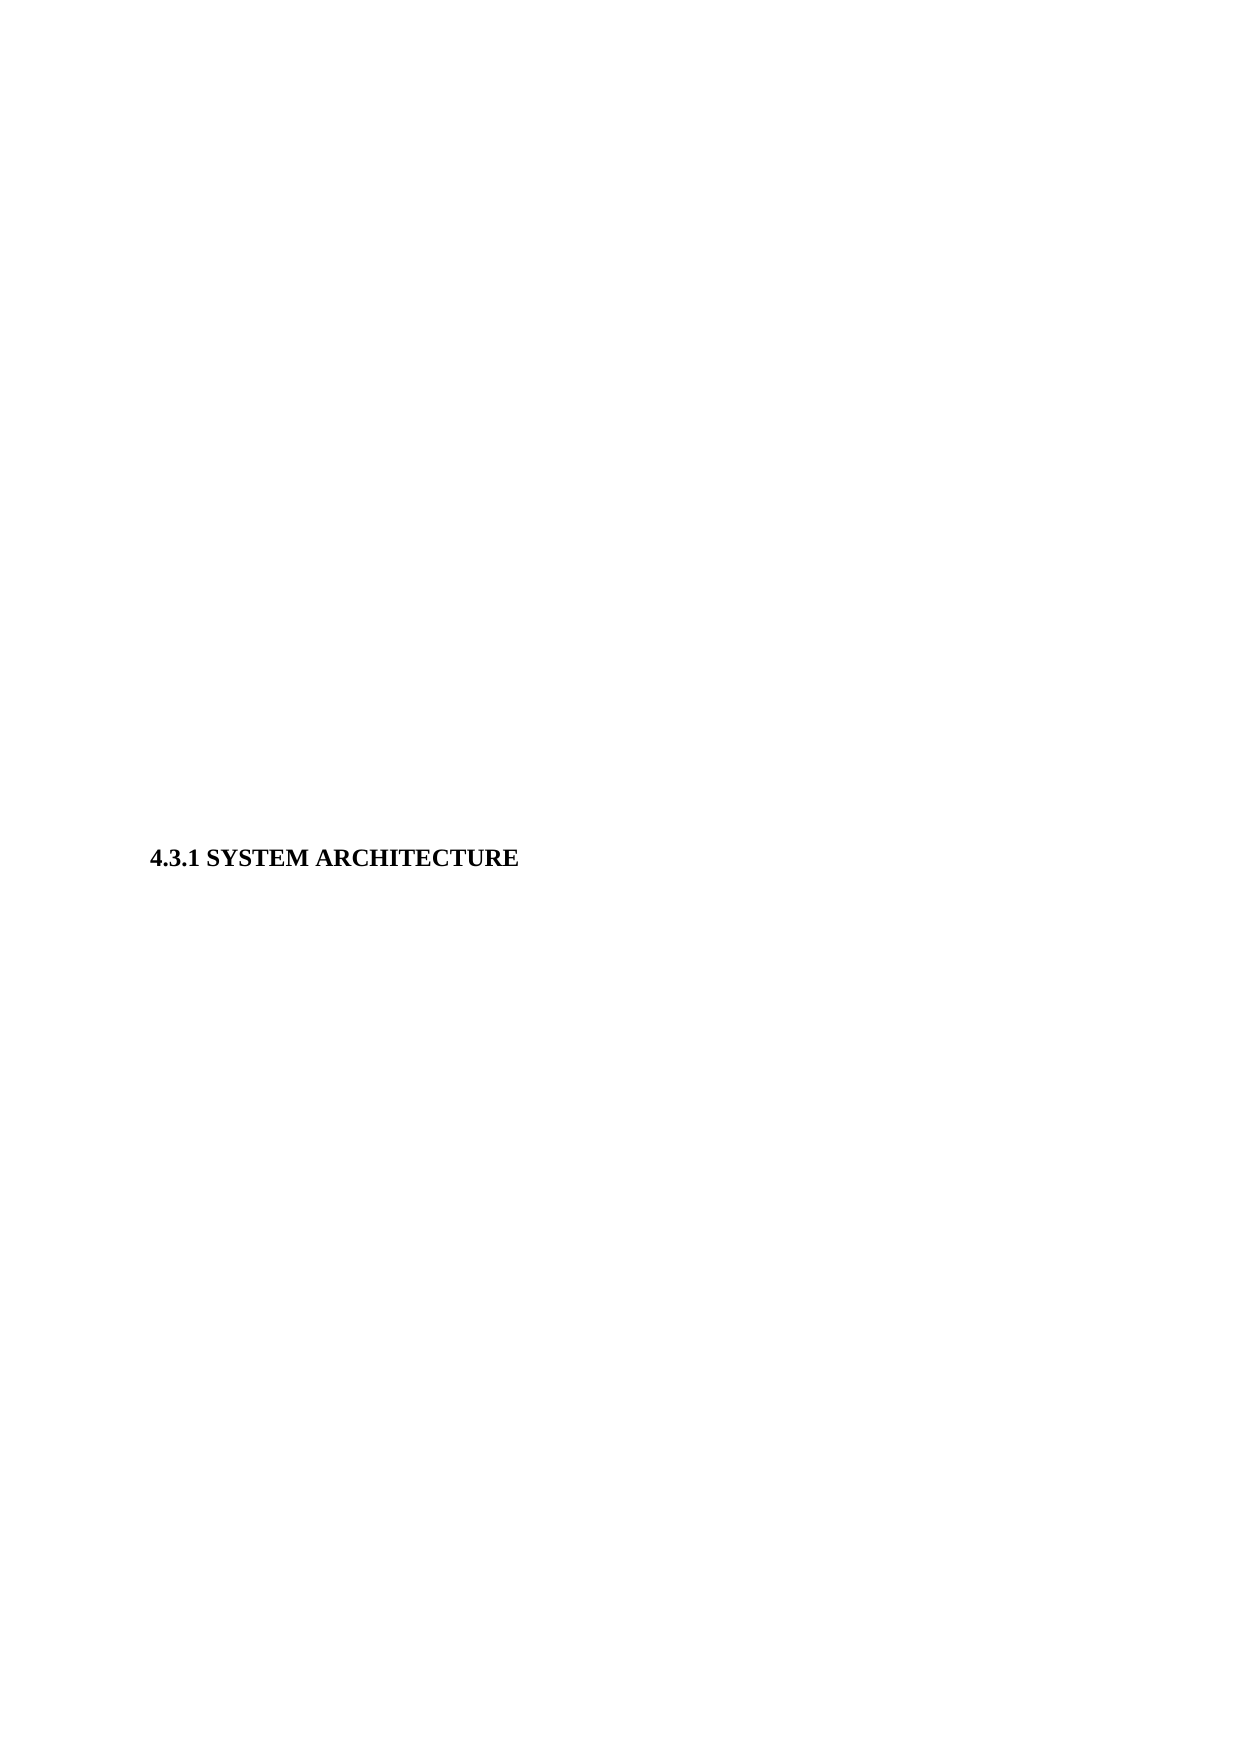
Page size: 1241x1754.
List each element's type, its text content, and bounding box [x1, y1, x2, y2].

text 4.3.1 SYSTEM ARCHITECTURE [150, 843, 1045, 872]
